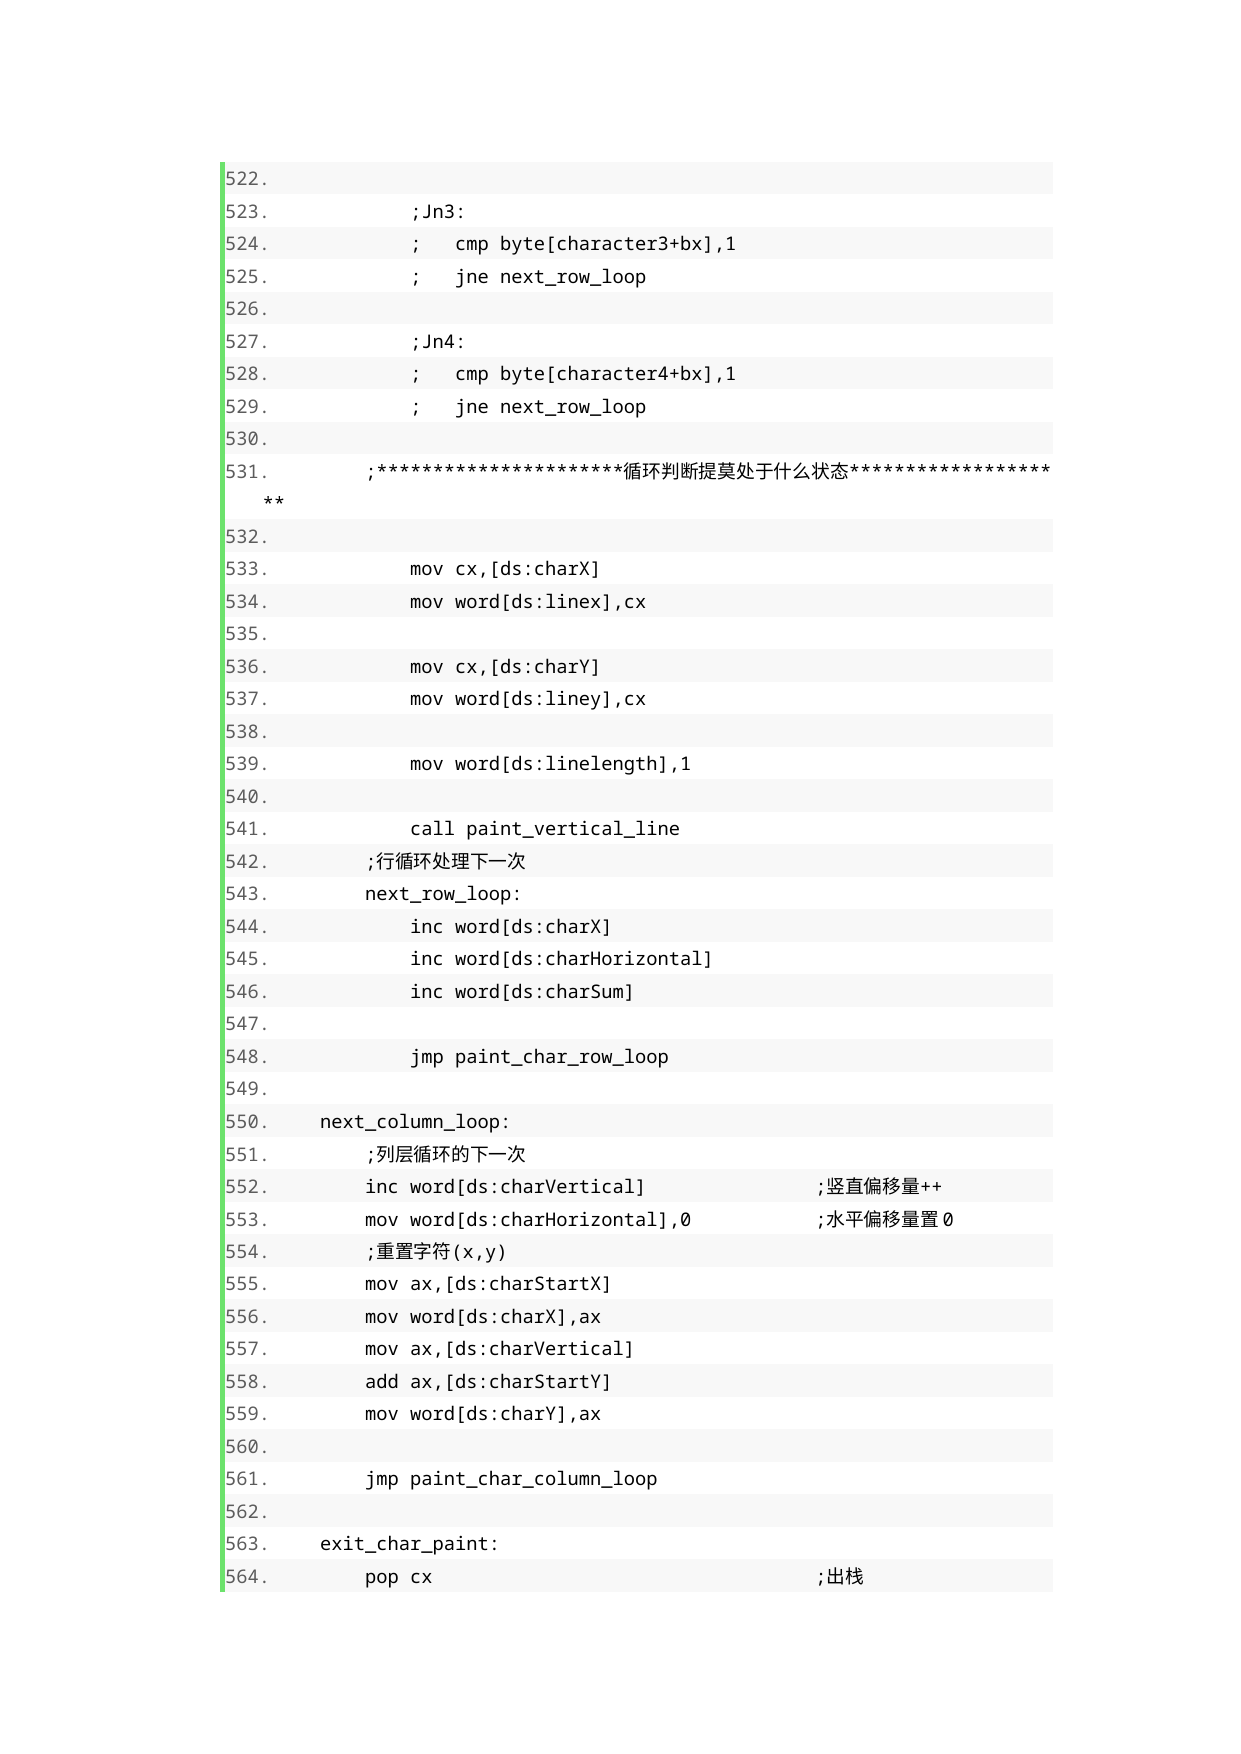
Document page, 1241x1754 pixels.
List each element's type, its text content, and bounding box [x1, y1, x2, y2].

list ;Jn4: [225, 324, 1053, 357]
list add ax,[ds:charStartY] [225, 1364, 1053, 1397]
list ;Jn3: [225, 194, 1053, 227]
list ; cmp byte[character4+bx],1 [225, 357, 1053, 389]
list ;行循环处理下一次 [225, 844, 1053, 877]
list mov word[ds:liney],cx [225, 682, 1053, 714]
list ; cmp byte[character3+bx],1 [225, 227, 1053, 259]
list mov cx,[ds:charY] [225, 649, 1053, 682]
list mov ax,[ds:charVertical] [225, 1332, 1053, 1364]
list inc word[ds:charX] [225, 909, 1053, 942]
list mov word[ds:charX],ax [225, 1299, 1053, 1332]
list ;重置字符(x,y) [225, 1234, 1053, 1267]
list next_column_loop: [225, 1104, 1053, 1137]
list ; jne next_row_loop [225, 259, 1053, 292]
list mov word[ds:linex],cx [225, 584, 1053, 617]
list mov word[ds:charHorizontal],0 ;水平偏移量置0 [225, 1202, 1053, 1234]
list jmp paint_char_row_loop [225, 1039, 1053, 1072]
list exit_char_paint: [225, 1527, 1053, 1559]
list mov word[ds:charY],ax [225, 1397, 1053, 1429]
list ;列层循环的下一次 [225, 1137, 1053, 1169]
list call paint_vertical_line [225, 812, 1053, 844]
list jmp paint_char_column_loop [225, 1462, 1053, 1494]
list pop cx ;出栈 [225, 1559, 1053, 1592]
list ; jne next_row_loop [225, 389, 1053, 422]
list next_row_loop: [225, 877, 1053, 909]
list ;**********************循环判断提莫处于什么状态******************** [225, 454, 1053, 519]
list mov word[ds:linelength],1 [225, 747, 1053, 779]
list mov cx,[ds:charX] [225, 552, 1053, 584]
list inc word[ds:charVertical] ;竖直偏移量++ [225, 1169, 1053, 1202]
list mov ax,[ds:charStartX] [225, 1267, 1053, 1299]
list inc word[ds:charHorizontal] [225, 942, 1053, 974]
list inc word[ds:charSum] [225, 974, 1053, 1007]
